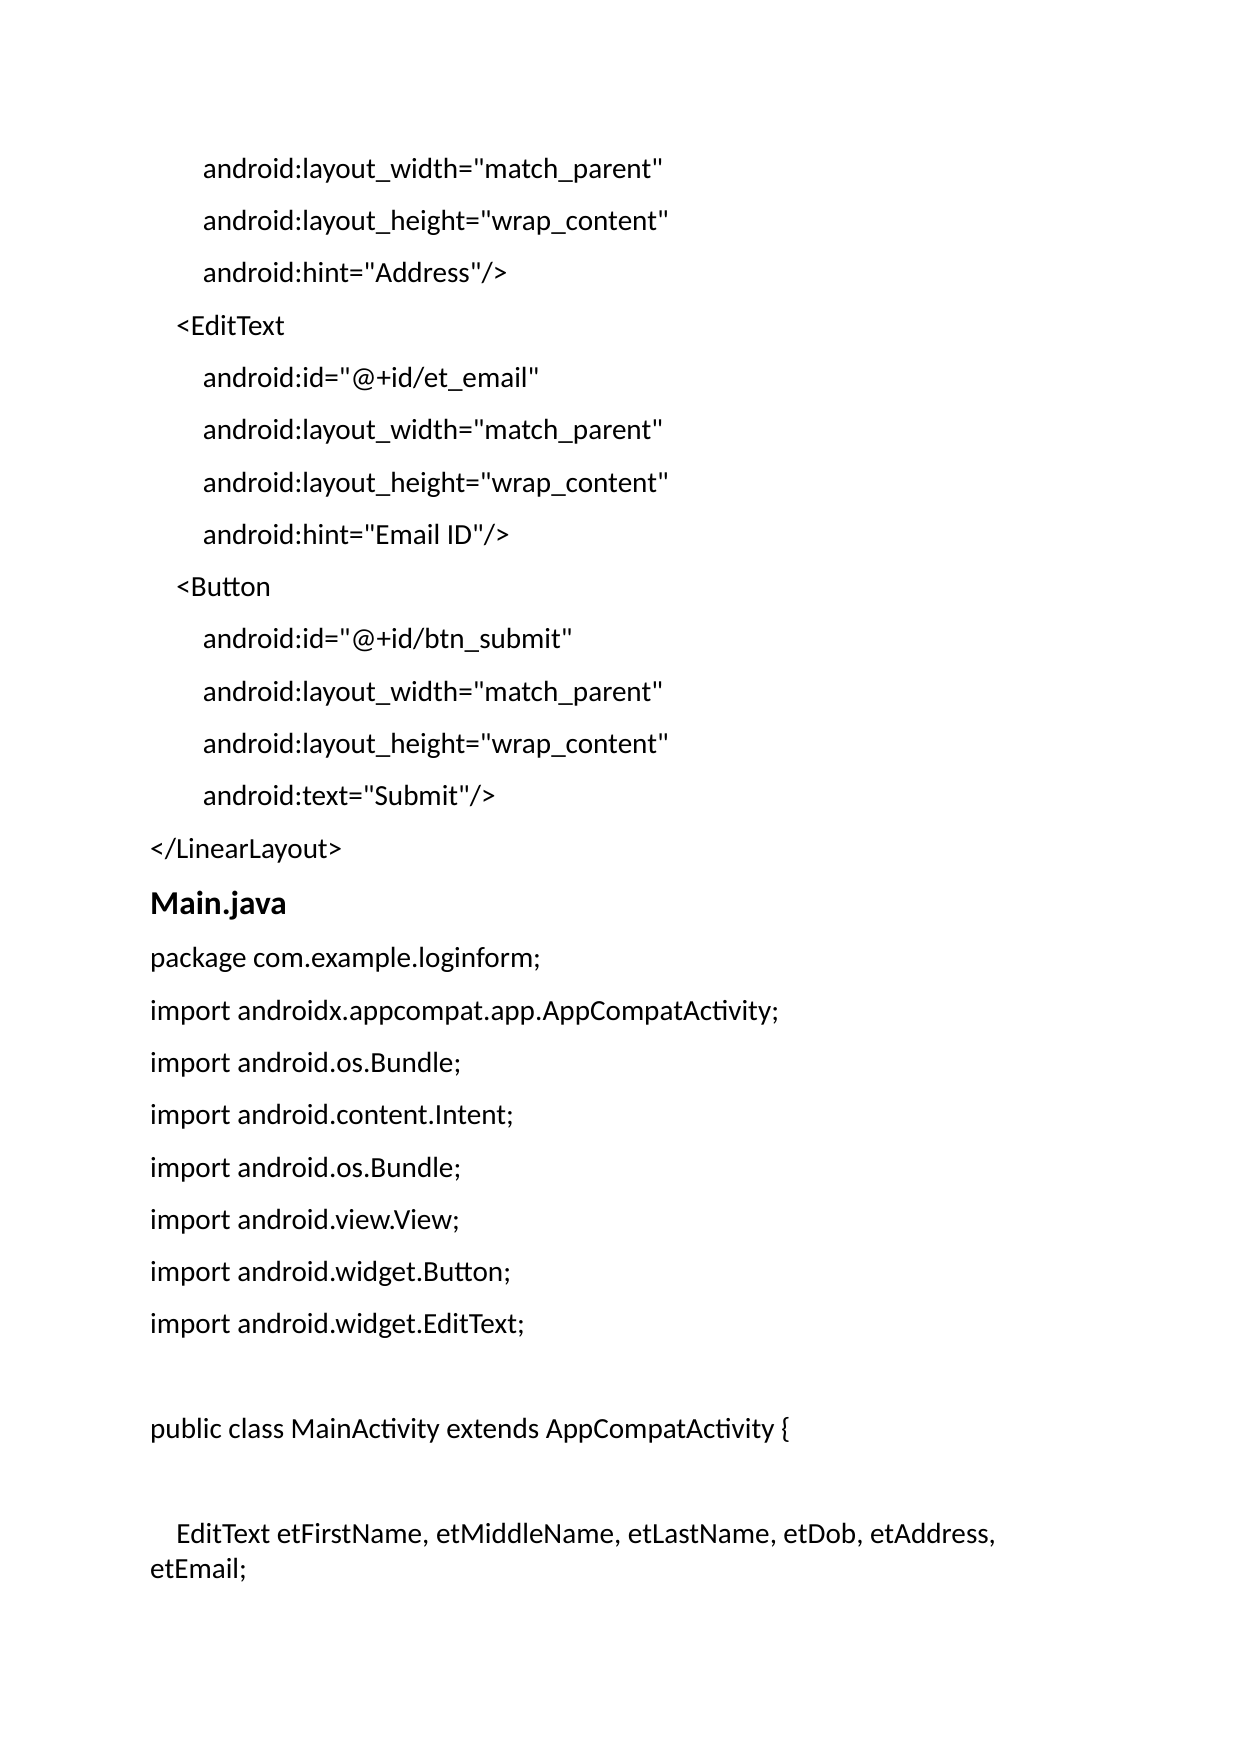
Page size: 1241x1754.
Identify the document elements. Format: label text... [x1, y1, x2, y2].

text package com.example.loginform; [150, 939, 1090, 975]
text import android.view.View; [150, 1201, 1090, 1237]
text android:layout_width="match_parent" [150, 411, 1090, 447]
text android:layout_height="wrap_content" [150, 464, 1090, 499]
text android:id="@+id/et_email" [150, 359, 1090, 395]
text import android.content.Intent; [150, 1096, 1090, 1132]
text <EditText [150, 307, 1090, 342]
text android:id="@+id/btn_submit" [150, 621, 1090, 656]
text import androidx.appcompat.app.AppCompatActivity; [150, 992, 1090, 1027]
text android:text="Submit"/> [150, 777, 1090, 813]
text import android.os.Bundle; [150, 1044, 1090, 1080]
text android:hint="Email ID"/> [150, 516, 1090, 552]
text import android.widget.EditText; [150, 1306, 1090, 1341]
text android:layout_width="match_parent" [150, 150, 1090, 186]
text EditText etFirstName, etMiddleName, etLastName, etDob, etAddress, etEmail; [150, 1515, 1090, 1586]
text </LinearLayout> [150, 830, 1090, 865]
text import android.os.Bundle; [150, 1149, 1090, 1184]
text Main.java [150, 882, 1090, 923]
text import android.widget.Button; [150, 1253, 1090, 1289]
text public class MainActivity extends AppCompatActivity { [150, 1410, 1090, 1446]
text android:layout_height="wrap_content" [150, 725, 1090, 761]
text android:layout_height="wrap_content" [150, 202, 1090, 238]
text <Button [150, 568, 1090, 604]
text android:hint="Address"/> [150, 254, 1090, 290]
text android:layout_width="match_parent" [150, 673, 1090, 708]
